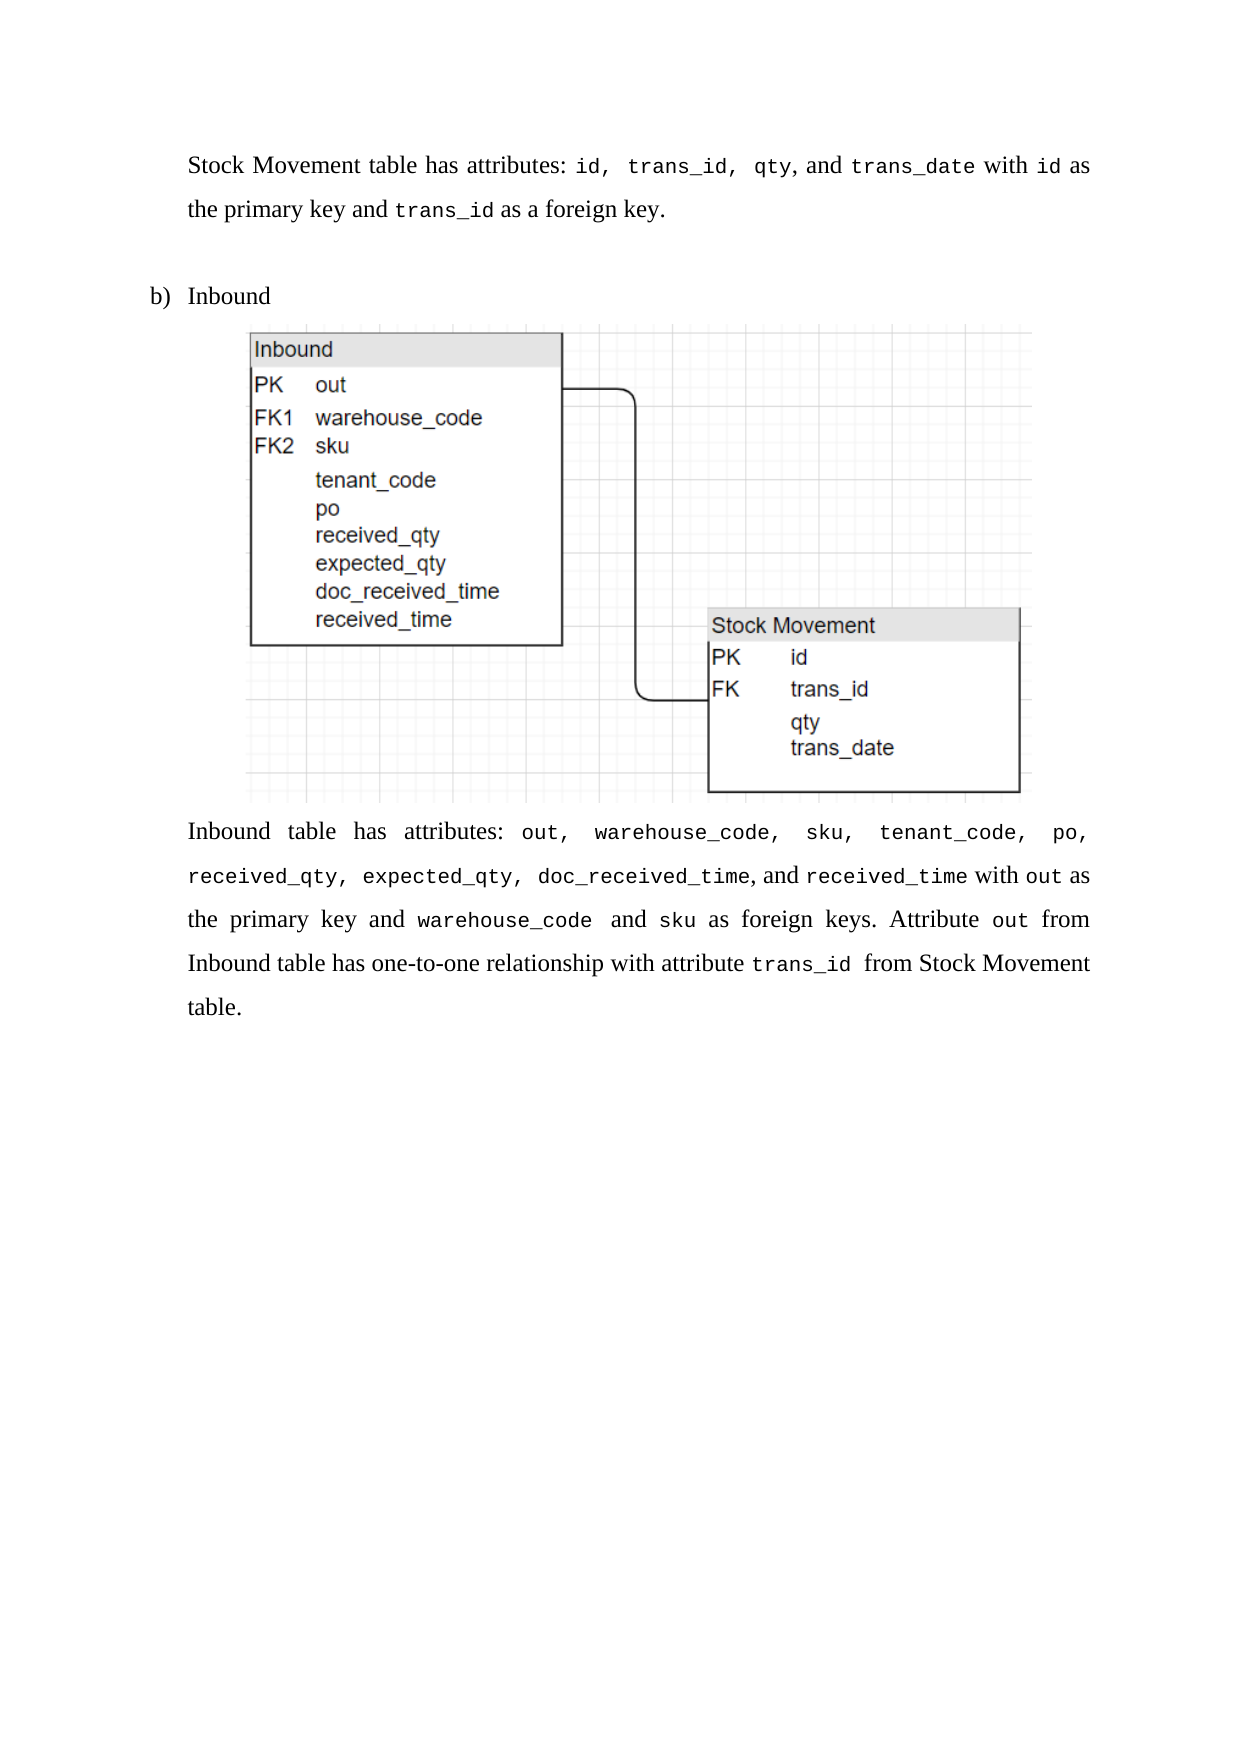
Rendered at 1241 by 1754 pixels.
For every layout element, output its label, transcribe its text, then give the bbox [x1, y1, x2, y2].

list Inbound [150, 281, 1090, 310]
picture [245, 324, 1032, 803]
list Inbound table has attributes: out, warehouse_code, sku, tenant_code, po, received_qty, expected_qty, doc_received_time, and received_time with out as the primary key and warehouse_code and sku as foreign keys. Attribute out from Inbound table has one-to-one relationship with attribute trans_id from Stock Movement table. [187, 816, 1090, 1021]
list Stock Movement table has attributes: id, trans_id, qty, and trans_date with id as the primary key and trans_id as a foreign key. [187, 150, 1090, 223]
